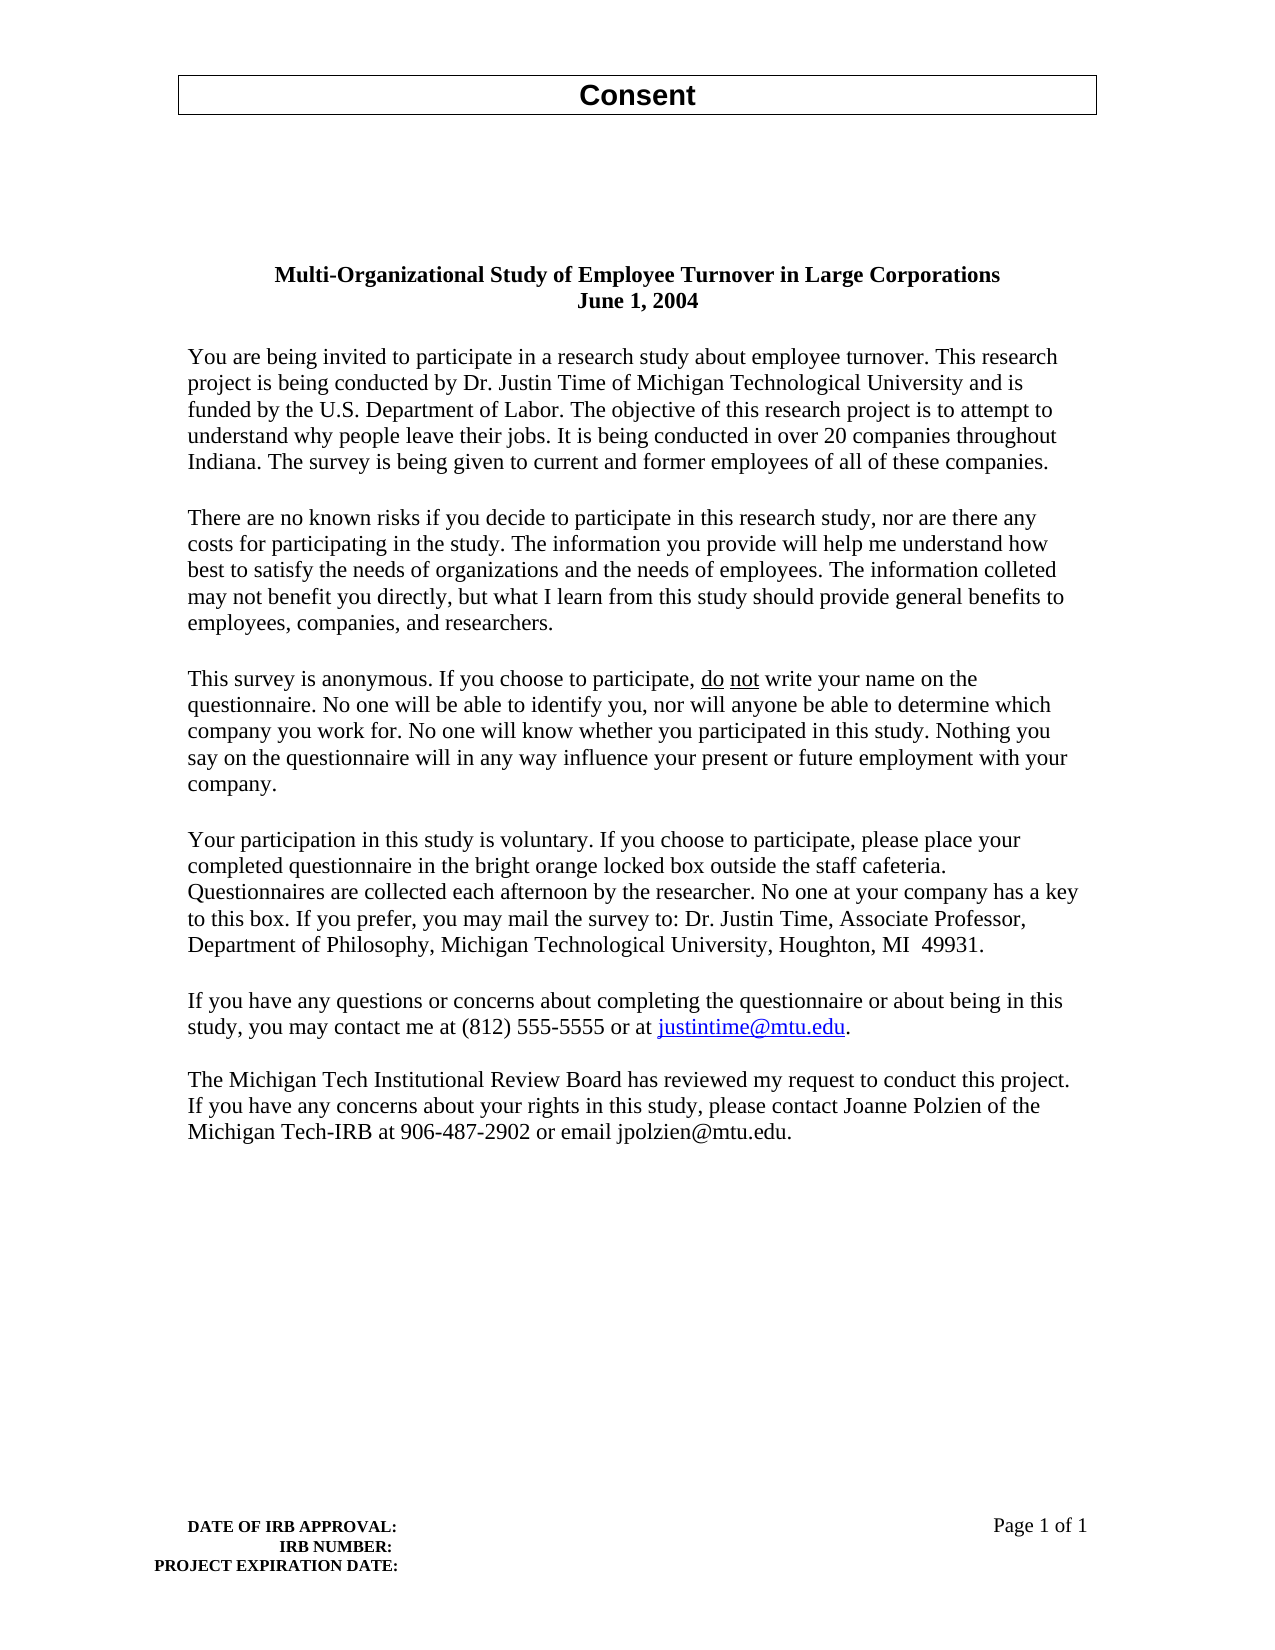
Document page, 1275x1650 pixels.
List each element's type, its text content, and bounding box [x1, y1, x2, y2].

text There are no known risks if you decide to participate in this research study, nor are there any costs for participating in the study. The information you provide will help me understand how best to satisfy the needs of organizations and the needs of employees. The information colleted may not benefit you directly, but what I learn from this study should provide general benefits to employees, companies, and researchers. [187, 504, 1087, 636]
text Multi-Organizational Study of Employee Turnover in Large Corporations June 1, 2004 [187, 261, 1087, 314]
text The Michigan Tech Institutional Review Board has reviewed my request to conduct this project. If you have any concerns about your rights in this study, please contact Joanne Polzien of the Michigan Tech-IRB at 906-487-2902 or email jpolzien@mtu.edu. [187, 1066, 1087, 1145]
text Your participation in this study is voluntary. If you choose to participate, please place your completed questionnaire in the bright orange locked box outside the staff cafeteria. Questionnaires are collected each afternoon by the researcher. No one at your company has a key to this box. If you prefer, you may mail the survey to: Dr. Justin Time, Associate Professor, Department of Philosophy, , . [187, 826, 1087, 957]
text If you have any questions or concerns about completing the questionnaire or about being in this study, you may contact me at (812) 555-5555 or at justintime@mtu.edu. [187, 987, 1087, 1039]
text This survey is anonymous. If you choose to participate, do not write your name on the questionnaire. No one will be able to identify you, nor will anyone be able to determine which company you work for. No one will know whether you participated in this study. Nothing you say on the questionnaire will in any way influence your present or future employment with your company. [187, 665, 1087, 797]
text You are being invited to participate in a research study about employee turnover. This research project is being conducted by Dr. Justin Time of and is funded by the U.S. Department of Labor. The objective of this research project is to attempt to understand why people leave their jobs. It is being conducted in over 20 companies throughout . The survey is being given to current and former employees of all of these companies. [187, 343, 1087, 475]
